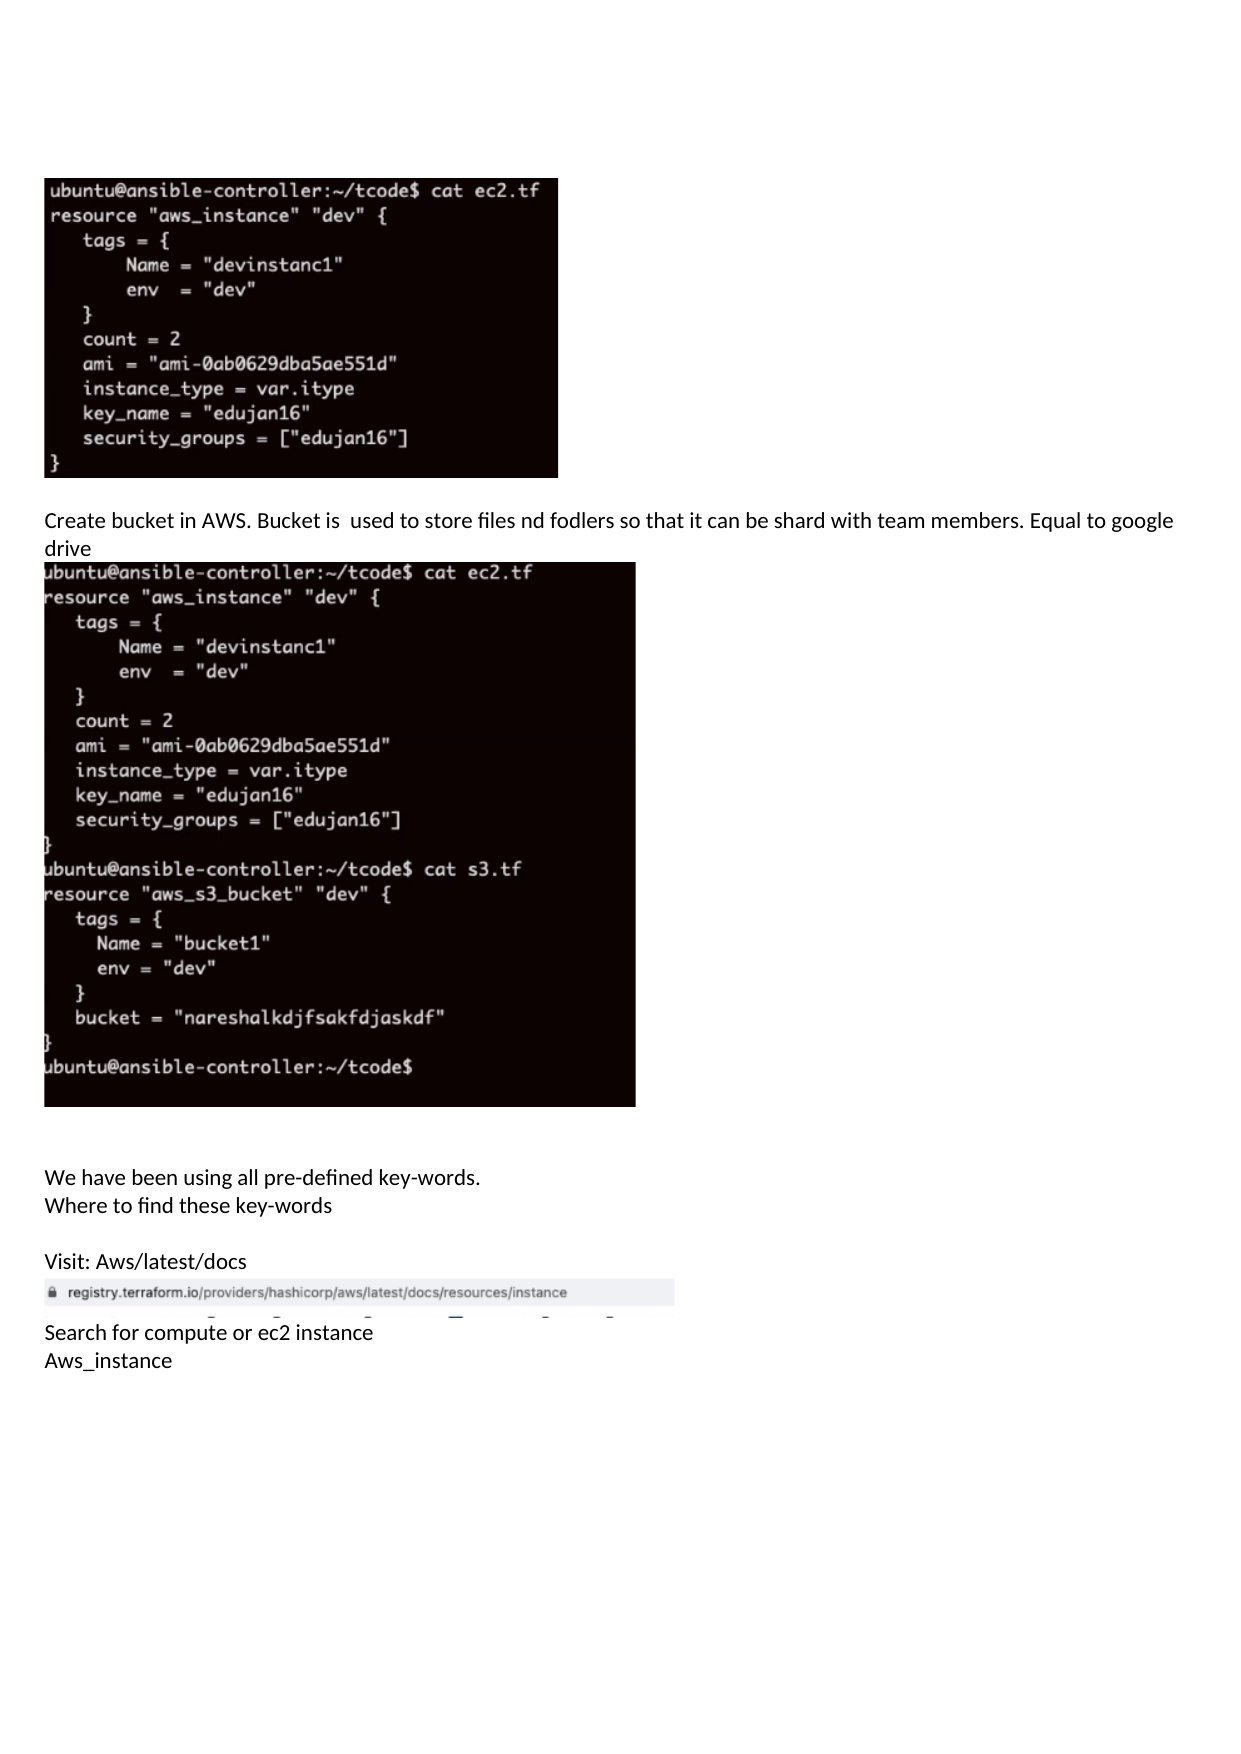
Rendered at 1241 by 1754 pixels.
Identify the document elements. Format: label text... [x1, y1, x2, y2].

text Aws_instance [44, 1346, 1196, 1374]
text Create bucket in AWS. Bucket is used to store files nd fodlers so that it can be shard with team members. Equal to google drive [44, 506, 1196, 562]
picture [44, 178, 559, 478]
text Visit: Aws/latest/docs [44, 1247, 1196, 1275]
text Search for compute or ec2 instance [44, 1318, 1196, 1346]
text We have been using all pre-defined key-words. [44, 1163, 1196, 1191]
picture [44, 1275, 675, 1318]
text Where to find these key-words [44, 1191, 1196, 1219]
picture [44, 562, 636, 1107]
